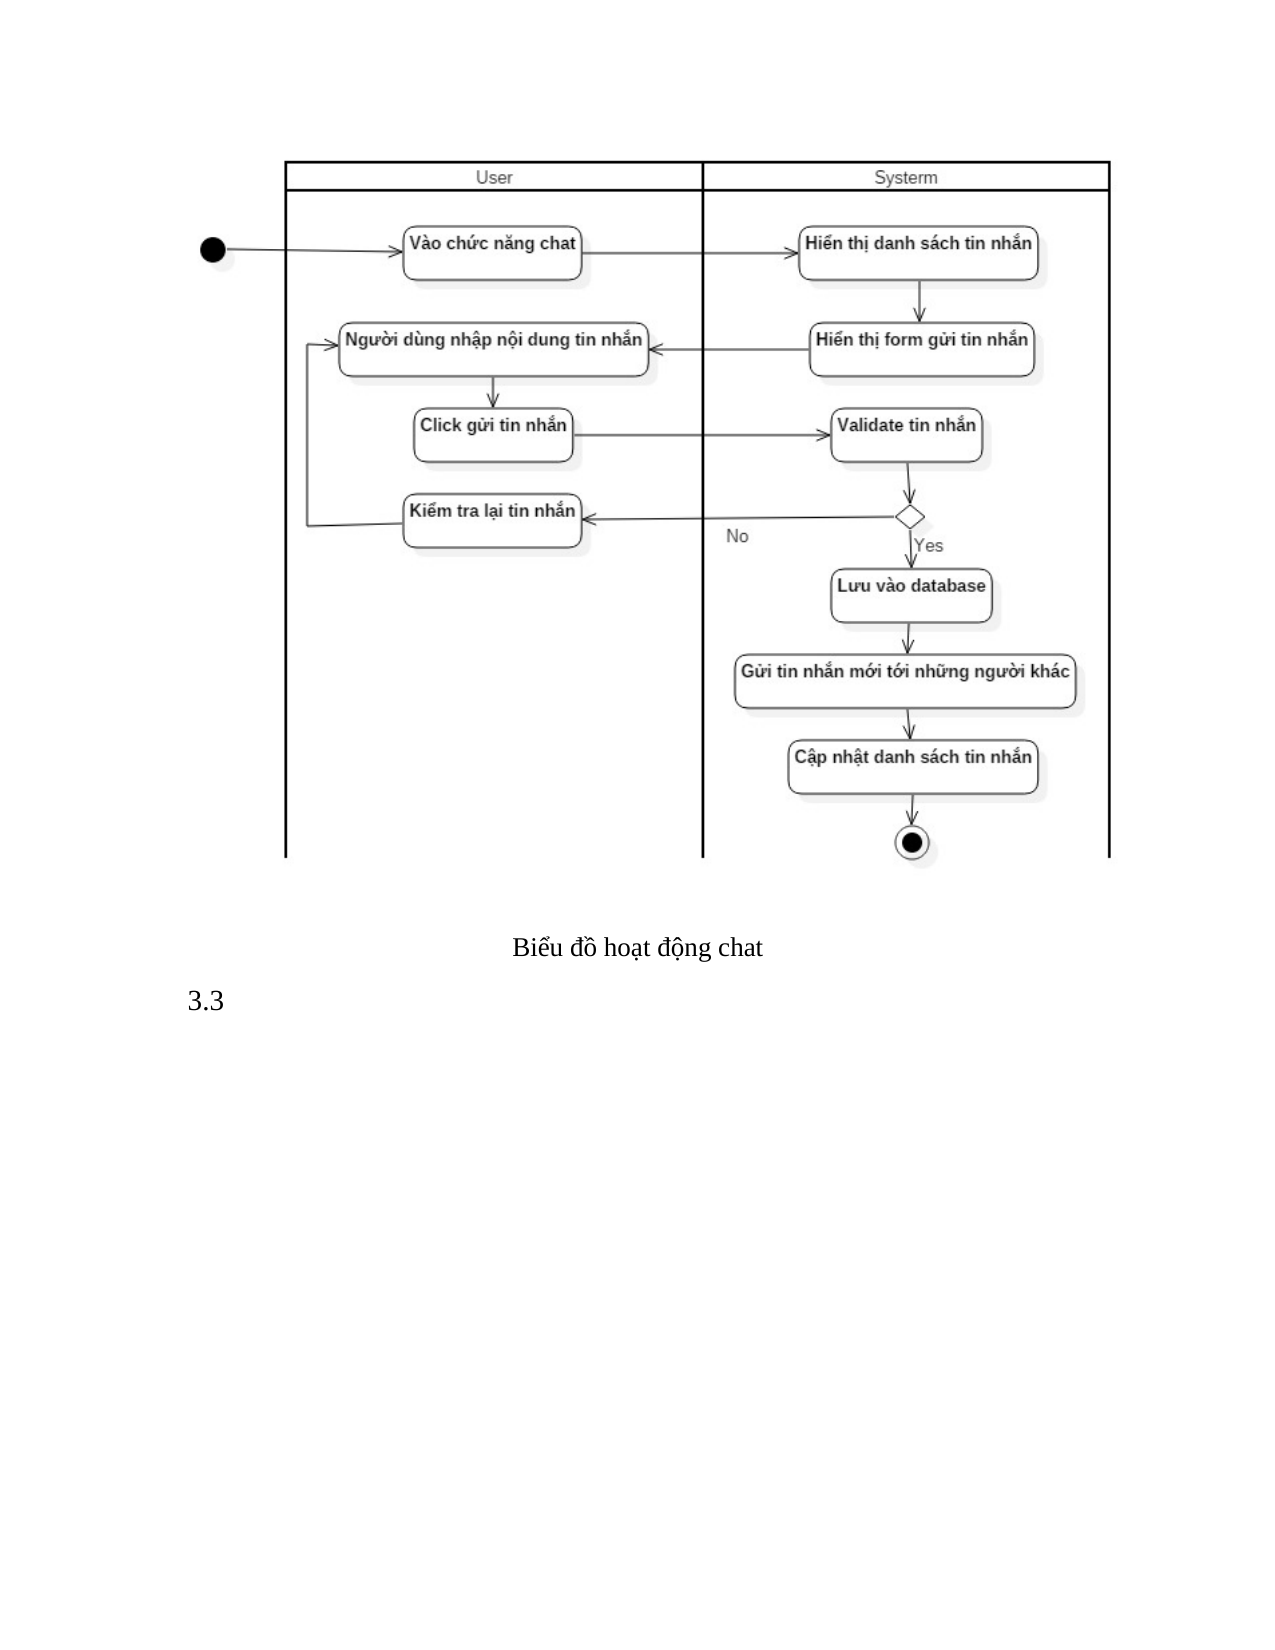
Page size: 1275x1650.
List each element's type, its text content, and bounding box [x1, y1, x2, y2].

picture [187, 150, 1163, 913]
text Biểu đồ hoạt động chat [150, 931, 1125, 963]
